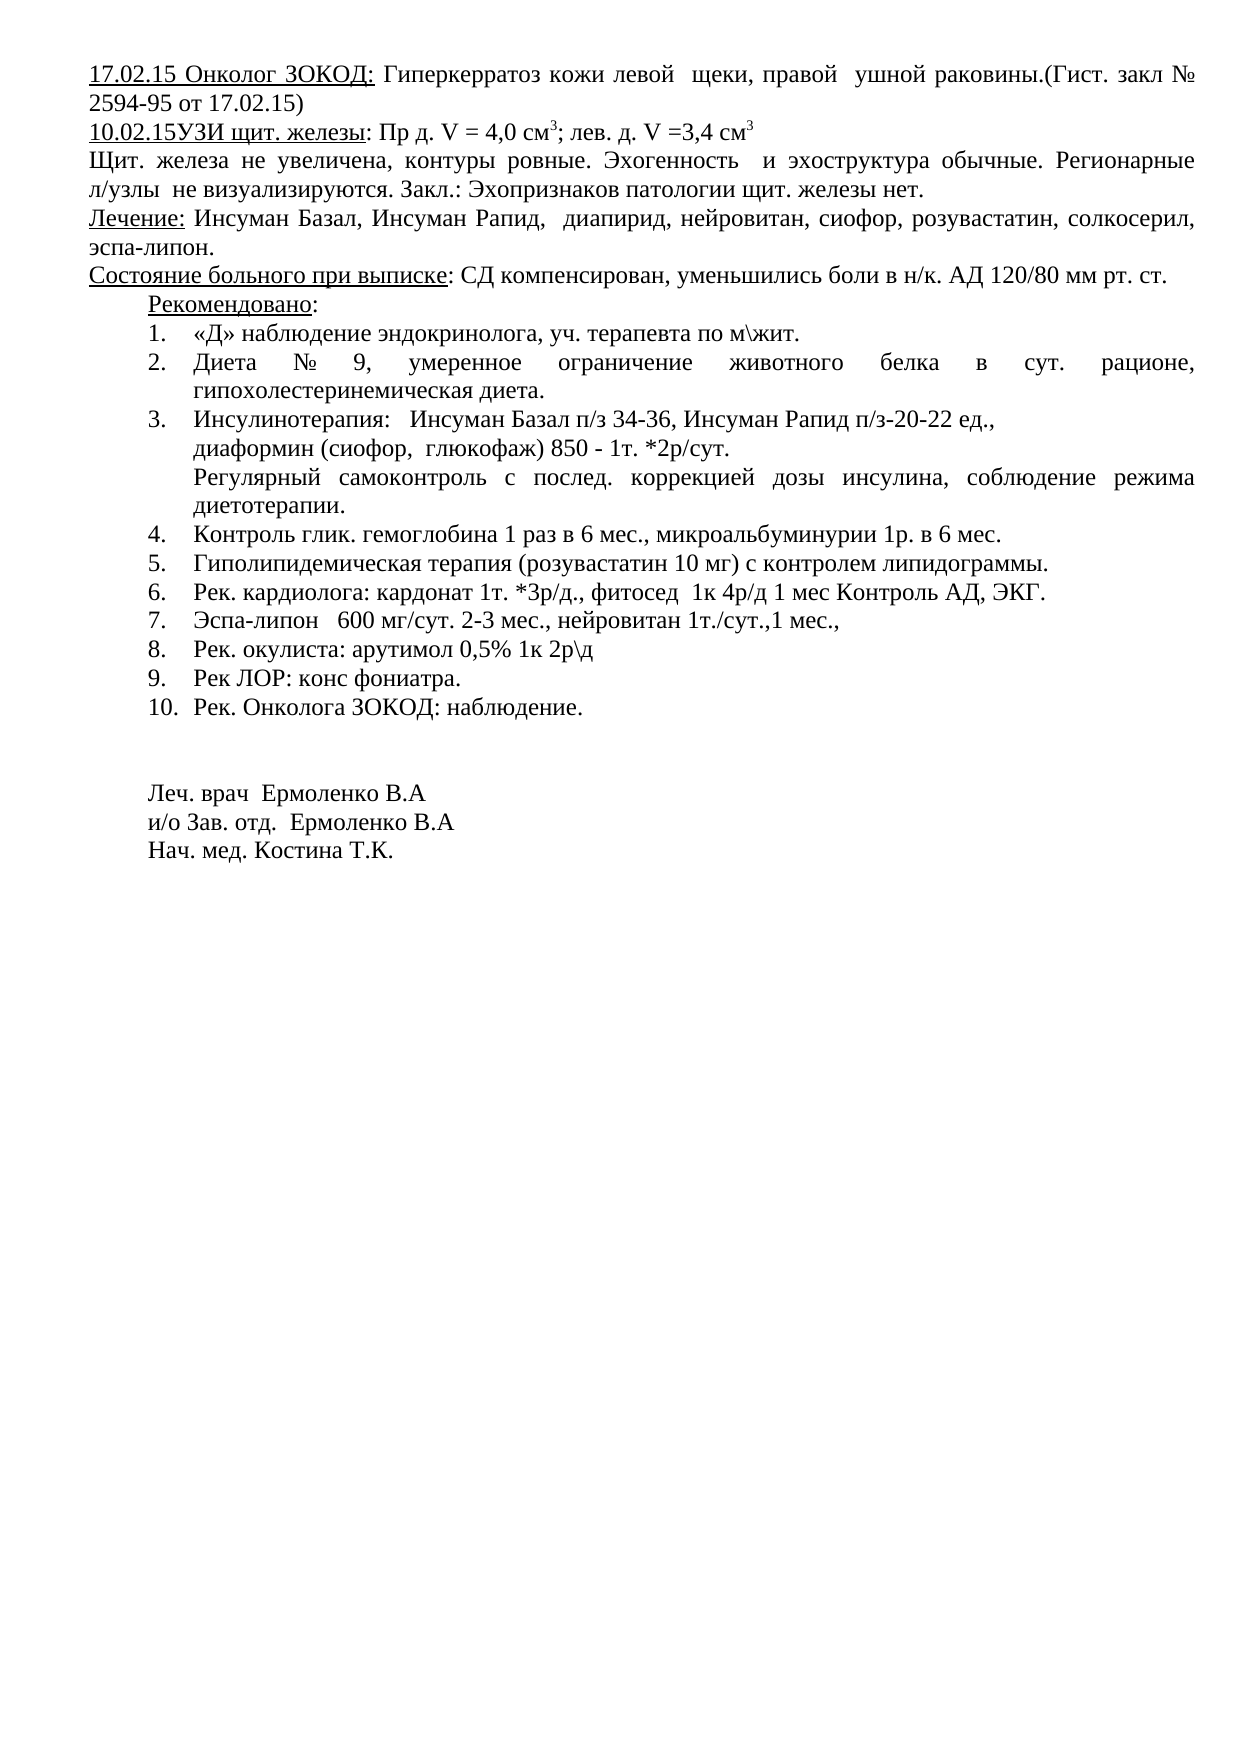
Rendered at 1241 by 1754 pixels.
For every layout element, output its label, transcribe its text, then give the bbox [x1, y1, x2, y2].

list «Д» наблюдение эндокринолога, уч. терапевта по м\жит. [148, 318, 1196, 347]
text 17.02.15 Онколог ЗОКОД: Гиперкерратоз кожи левой щеки, правой ушной раковины.(Гист. закл № 2594-95 от 17.02.15) [89, 59, 1196, 117]
text Лечение: Инсуман Базал, Инсуман Рапид, диапирид, нейровитан, сиофор, розувастатин, солкосерил, эспа-липон. [89, 203, 1196, 260]
text Состояние больного при выписке: СД компенсирован, уменьшились боли в н/к. АД 120/80 мм рт. ст. [89, 260, 1196, 289]
list Эспа-липон 600 мг/сут. 2-3 мес., нейровитан 1т./сут.,1 мес., [148, 605, 1196, 634]
text Нач. мед. Костина Т.К. [148, 835, 1196, 864]
text Щит. железа не увеличена, контуры ровные. Эхогенность и эхоструктура обычные. Регионарные л/узлы не визуализируются. Закл.: Эхопризнаков патологии щит. железы нет. [89, 145, 1196, 203]
text Рекомендовано: [148, 289, 1196, 318]
list Контроль глик. гемоглобина 1 раз в 6 мес., микроальбуминурии 1р. в 6 мес. [148, 519, 1196, 548]
list Гиполипидемическая терапия (розувастатин 10 мг) с контролем липидограммы. [148, 548, 1196, 577]
text и/о Зав. отд. Ермоленко В.А [148, 807, 1196, 835]
list Рек. окулиста: арутимол 0,5% 1к 2р\д [148, 634, 1196, 663]
text 10.02.15УЗИ щит. железы: Пр д. V = 4,0 см3; лев. д. V =3,4 см3 [89, 117, 1196, 145]
list Рек. Онколога ЗОКОД: наблюдение. [148, 692, 1196, 720]
list Диета № 9, умеренное ограничение животного белка в сут. рационе, гипохолестеринемическая диета. [148, 347, 1196, 404]
list Рек. кардиолога: кардонат 1т. *3р/д., фитосед 1к 4р/д 1 мес Контроль АД, ЭКГ. [148, 577, 1196, 605]
text диаформин (сиофор, глюкофаж) 850 - 1т. *2р/сут. [193, 433, 1196, 462]
text Регулярный самоконтроль с послед. коррекцией дозы инсулина, соблюдение режима диетотерапии. [193, 462, 1196, 519]
list Инсулинотерапия: Инсуман Базал п/з 34-36, Инсуман Рапид п/з-20-22 ед., [148, 404, 1196, 433]
subtitle Леч. врач Ермоленко В.А [148, 778, 1196, 807]
list Рек ЛОР: конс фониатра. [148, 663, 1196, 692]
